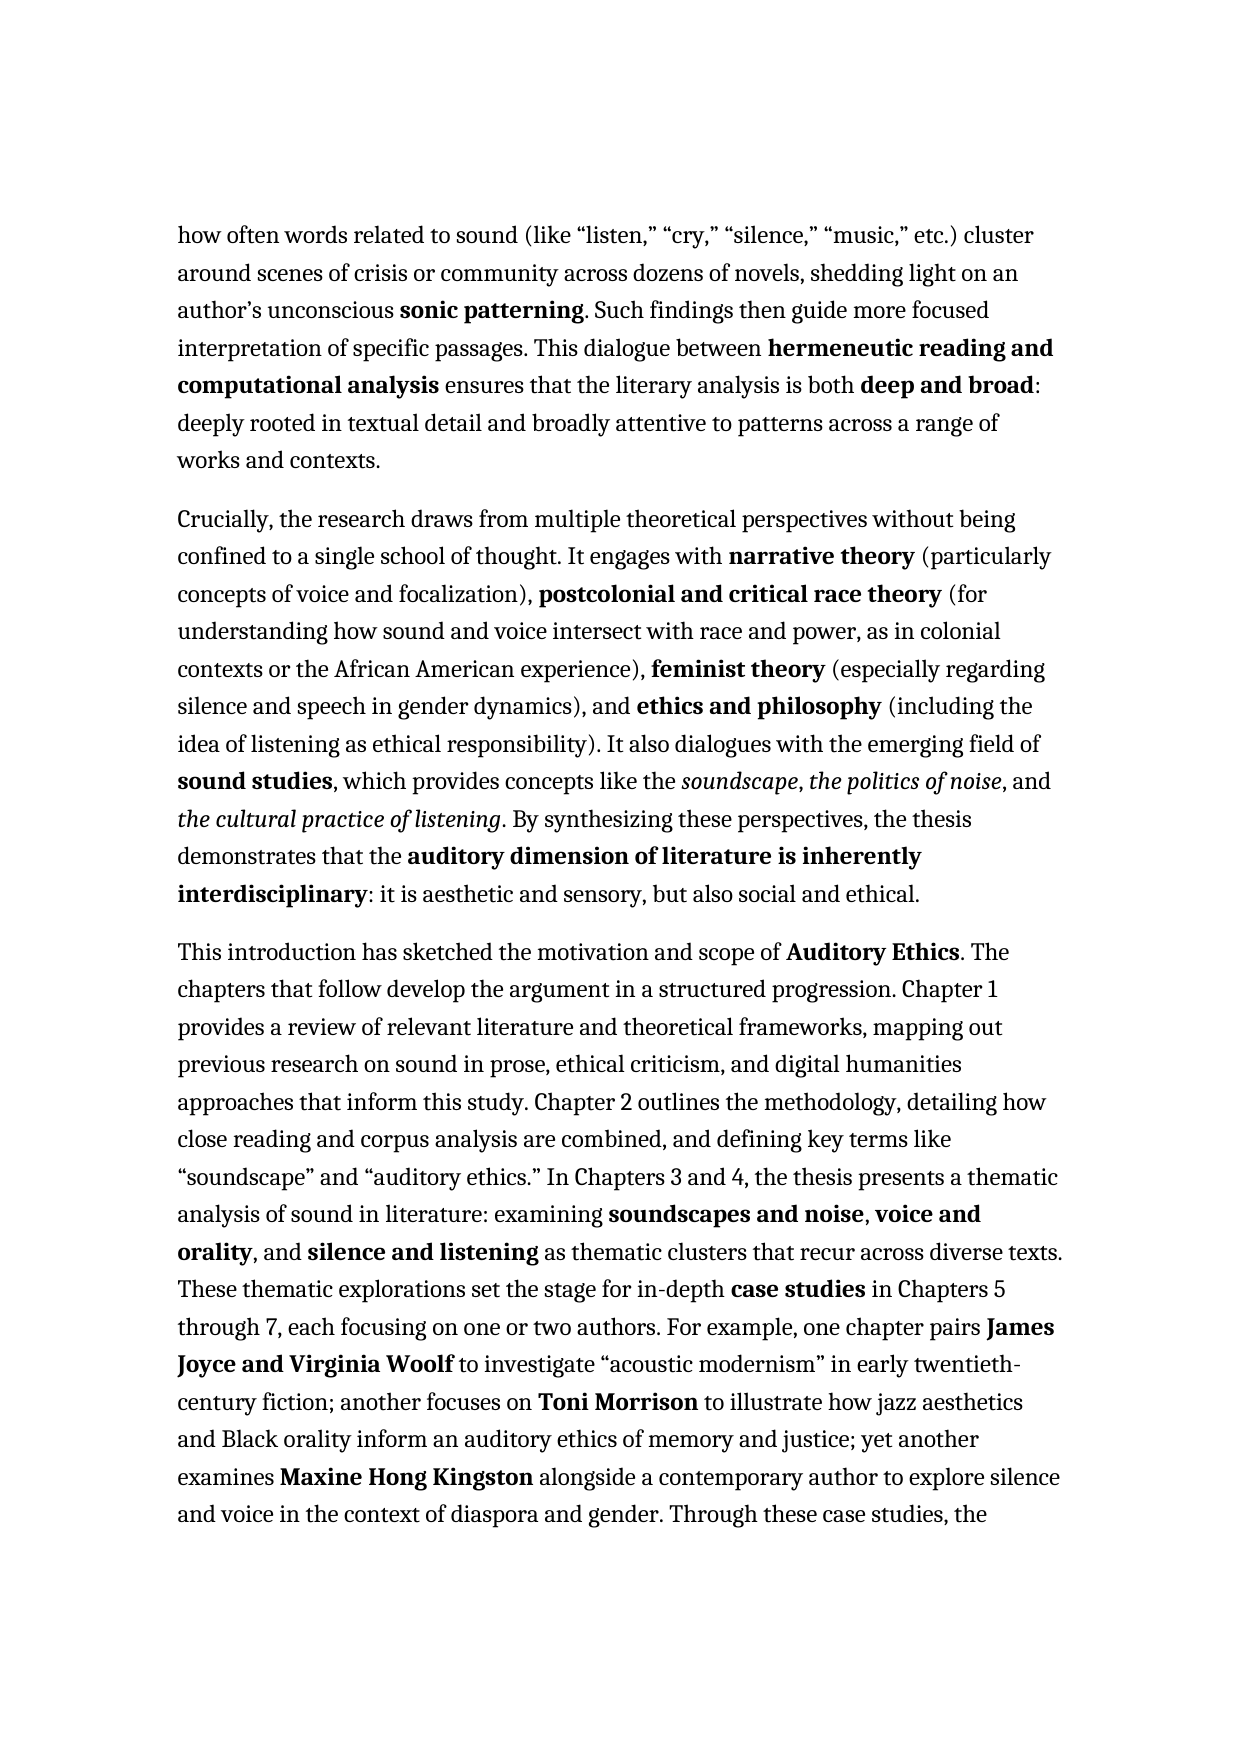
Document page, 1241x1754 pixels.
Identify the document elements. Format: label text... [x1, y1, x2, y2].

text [177, 217, 1063, 479]
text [177, 933, 1063, 1533]
text Crucially, the research draws from multiple theoretical perspectives without being confined to a single school of thought. It engages with narrative theory (particularly concepts of voice and focalization), postcolonial and critical race theory (for understanding how sound and voice intersect with race and power, as in colonial contexts or the African American experience), feminist theory (especially regarding silence and speech in gender dynamics), and ethics and philosophy (including the idea of listening as ethical responsibility). It also dialogues with the emerging field of sound studies, which provides concepts like the soundscape, the politics of noise, and the cultural practice of listening. By synthesizing these perspectives, the thesis demonstrates that the auditory dimension of literature is inherently interdisciplinary: it is aesthetic and sensory, but also social and ethical. [177, 500, 1063, 913]
